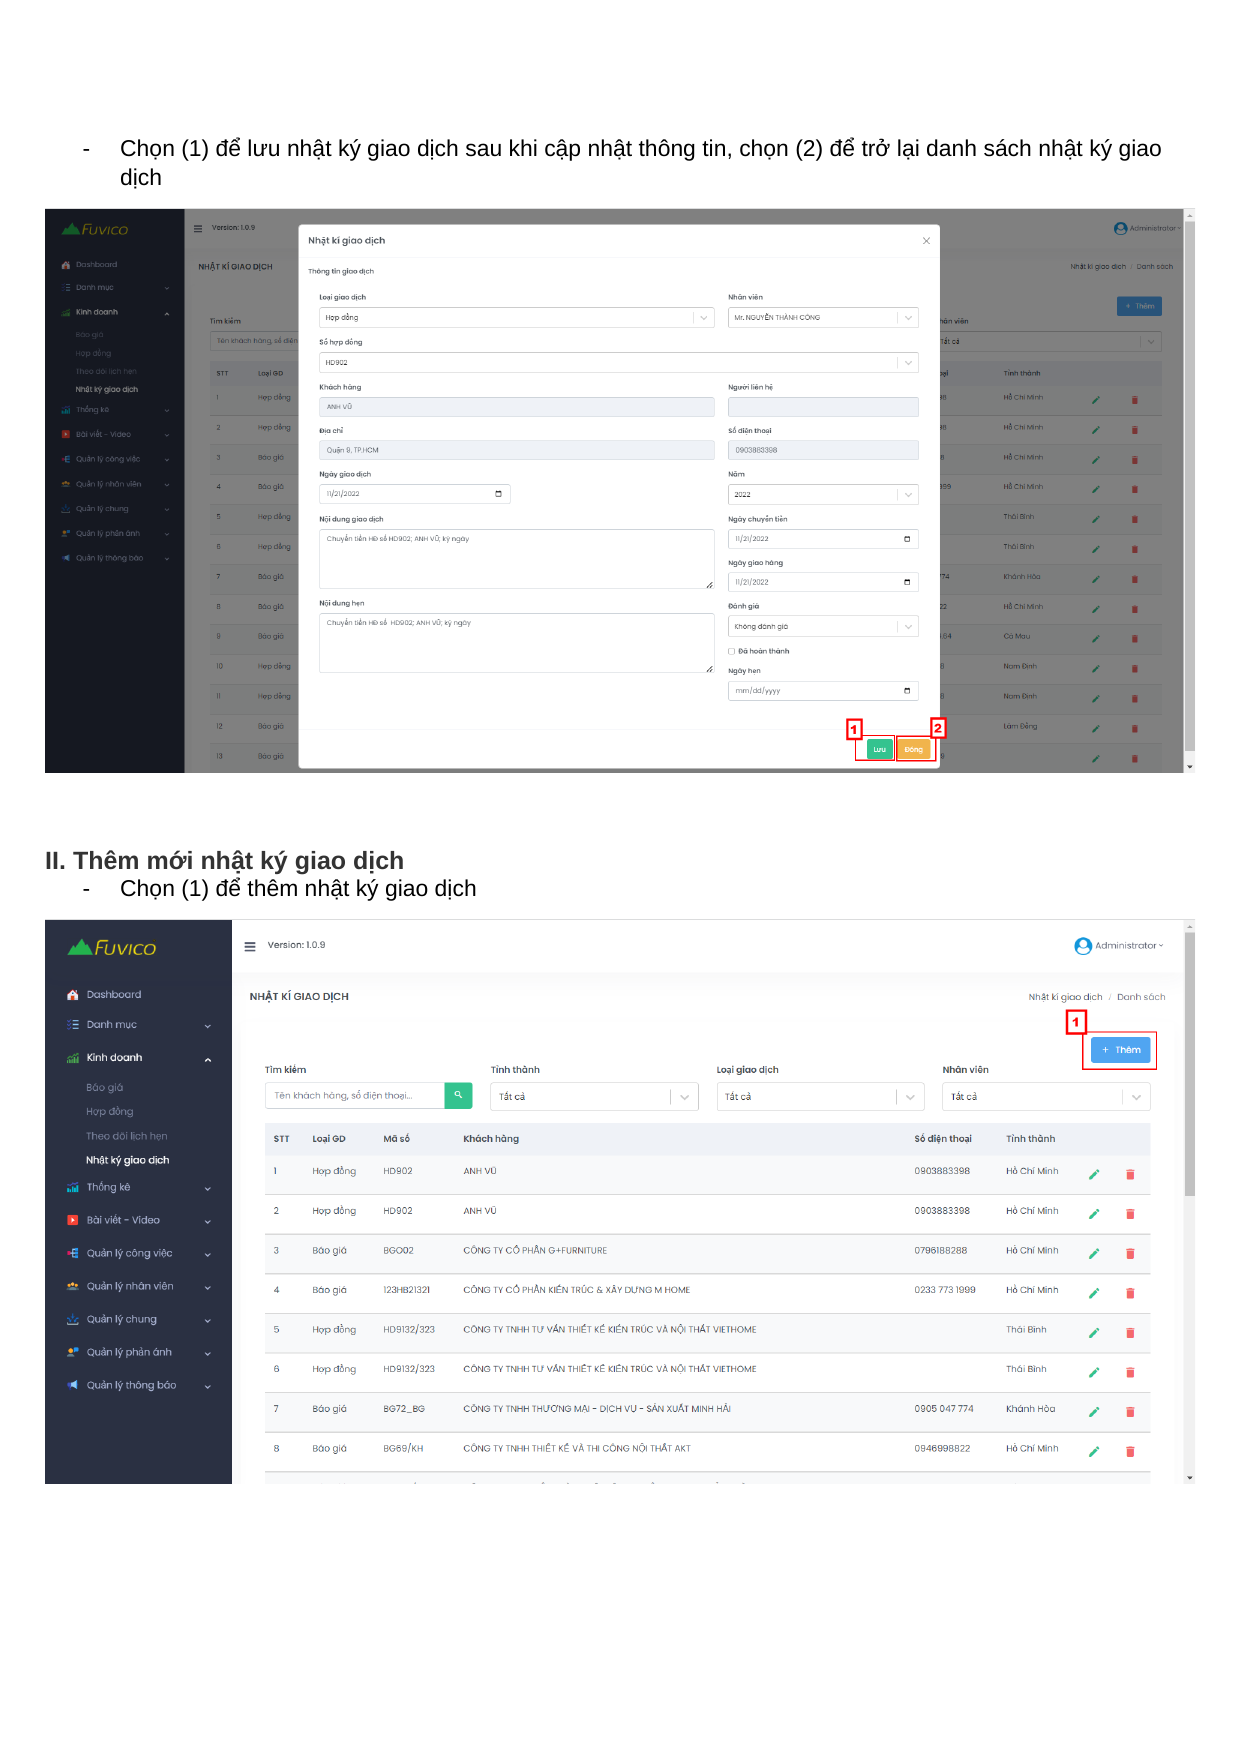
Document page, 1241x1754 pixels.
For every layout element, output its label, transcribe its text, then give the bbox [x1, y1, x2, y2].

picture [45, 208, 1196, 773]
list Chọn (1) để lưu nhật ký giao dịch sau khi cập nhật thông tin, chọn (2) để trở lại danh sách nhật ký giao dịch [82, 135, 1195, 190]
text II. Thêm mới nhật ký giao dịch [45, 837, 1195, 874]
picture [45, 919, 1196, 1484]
list Chọn (1) để thêm nhật ký giao dịch [82, 874, 1195, 901]
